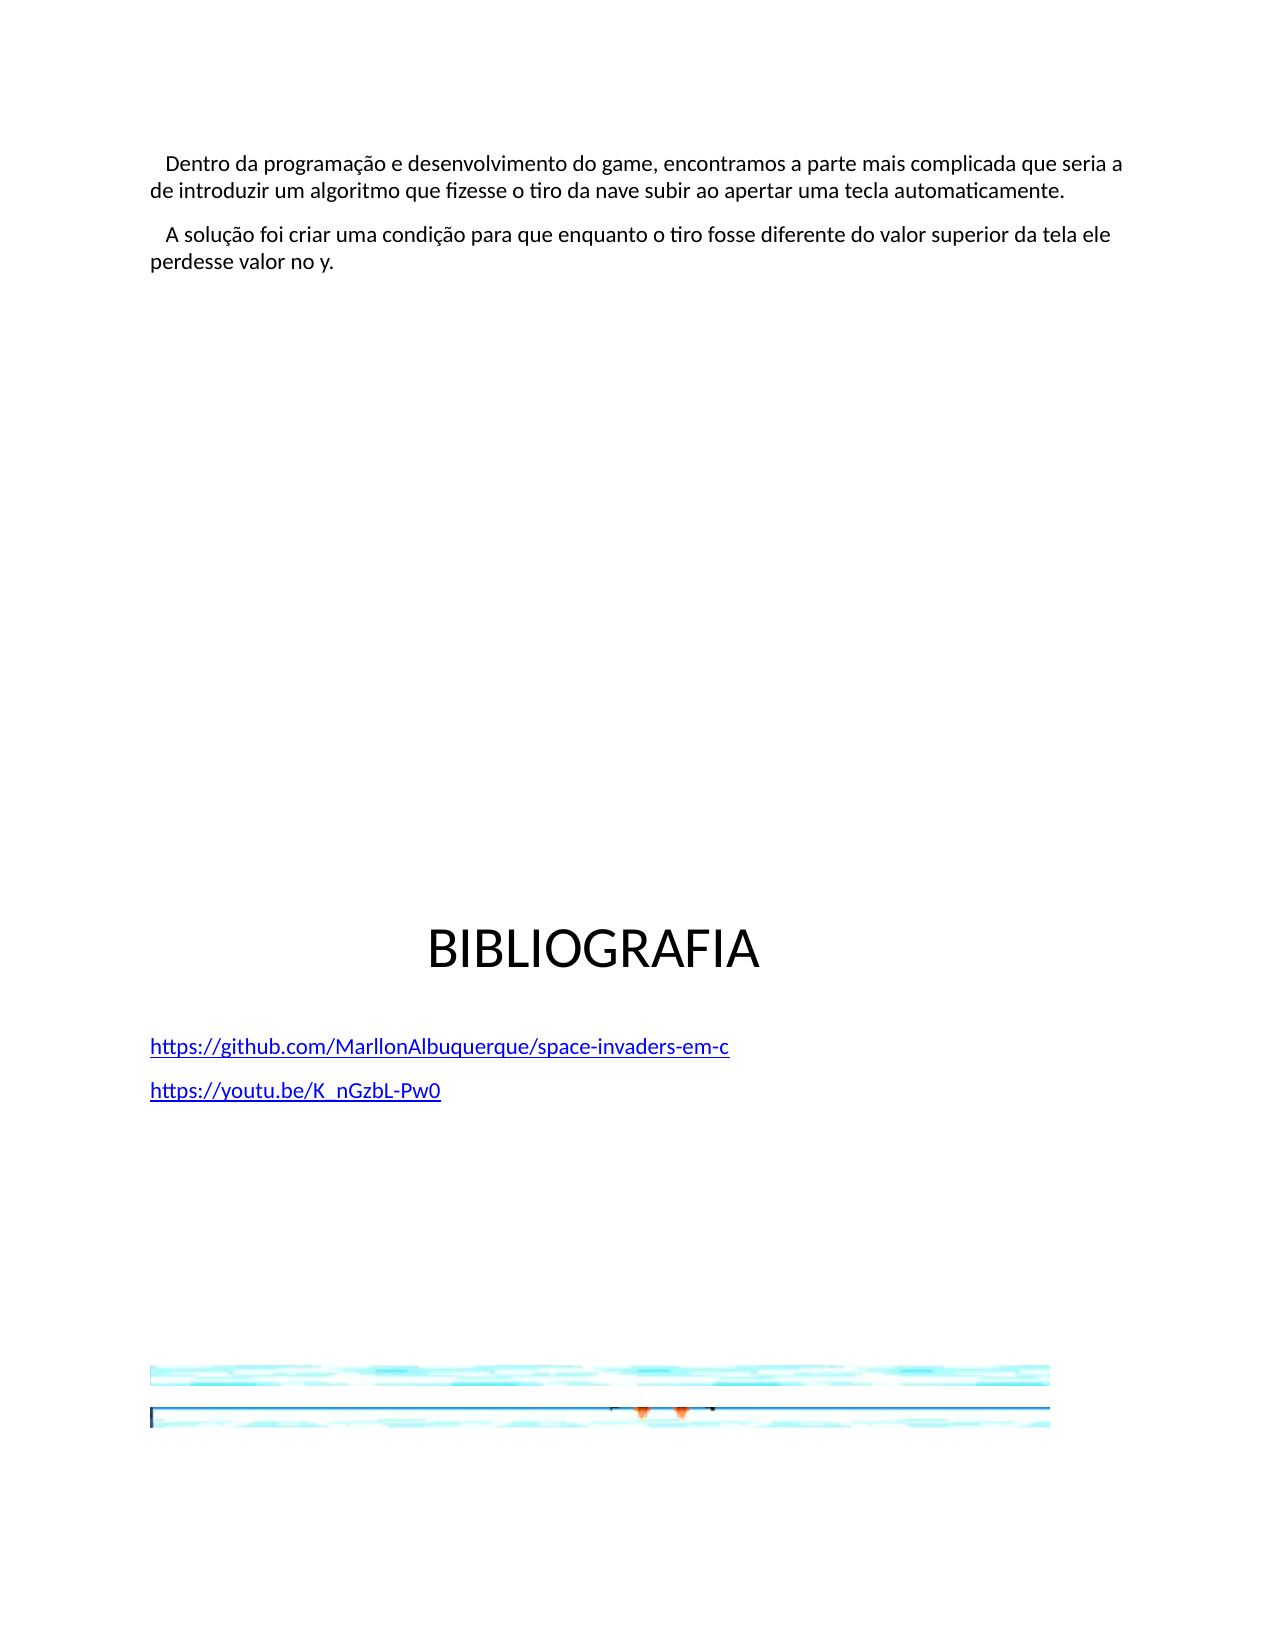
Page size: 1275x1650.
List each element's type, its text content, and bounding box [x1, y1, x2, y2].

text A solução foi criar uma condição para que enquanto o tiro fosse diferente do valor superior da tela ele perdesse valor no y. [150, 221, 1125, 274]
text https://youtu.be/K_nGzbL-Pw0 [150, 1077, 1125, 1104]
text https://github.com/MarllonAlbuquerque/space-invaders-em-c [150, 1033, 1125, 1060]
text Dentro da programação e desenvolvimento do game, encontramos a parte mais complicada que seria a de introduzir um algoritmo que fizesse o tiro da nave subir ao apertar uma tecla automaticamente. [150, 150, 1125, 204]
text BIBLIOGRAFIA [150, 946, 1125, 973]
